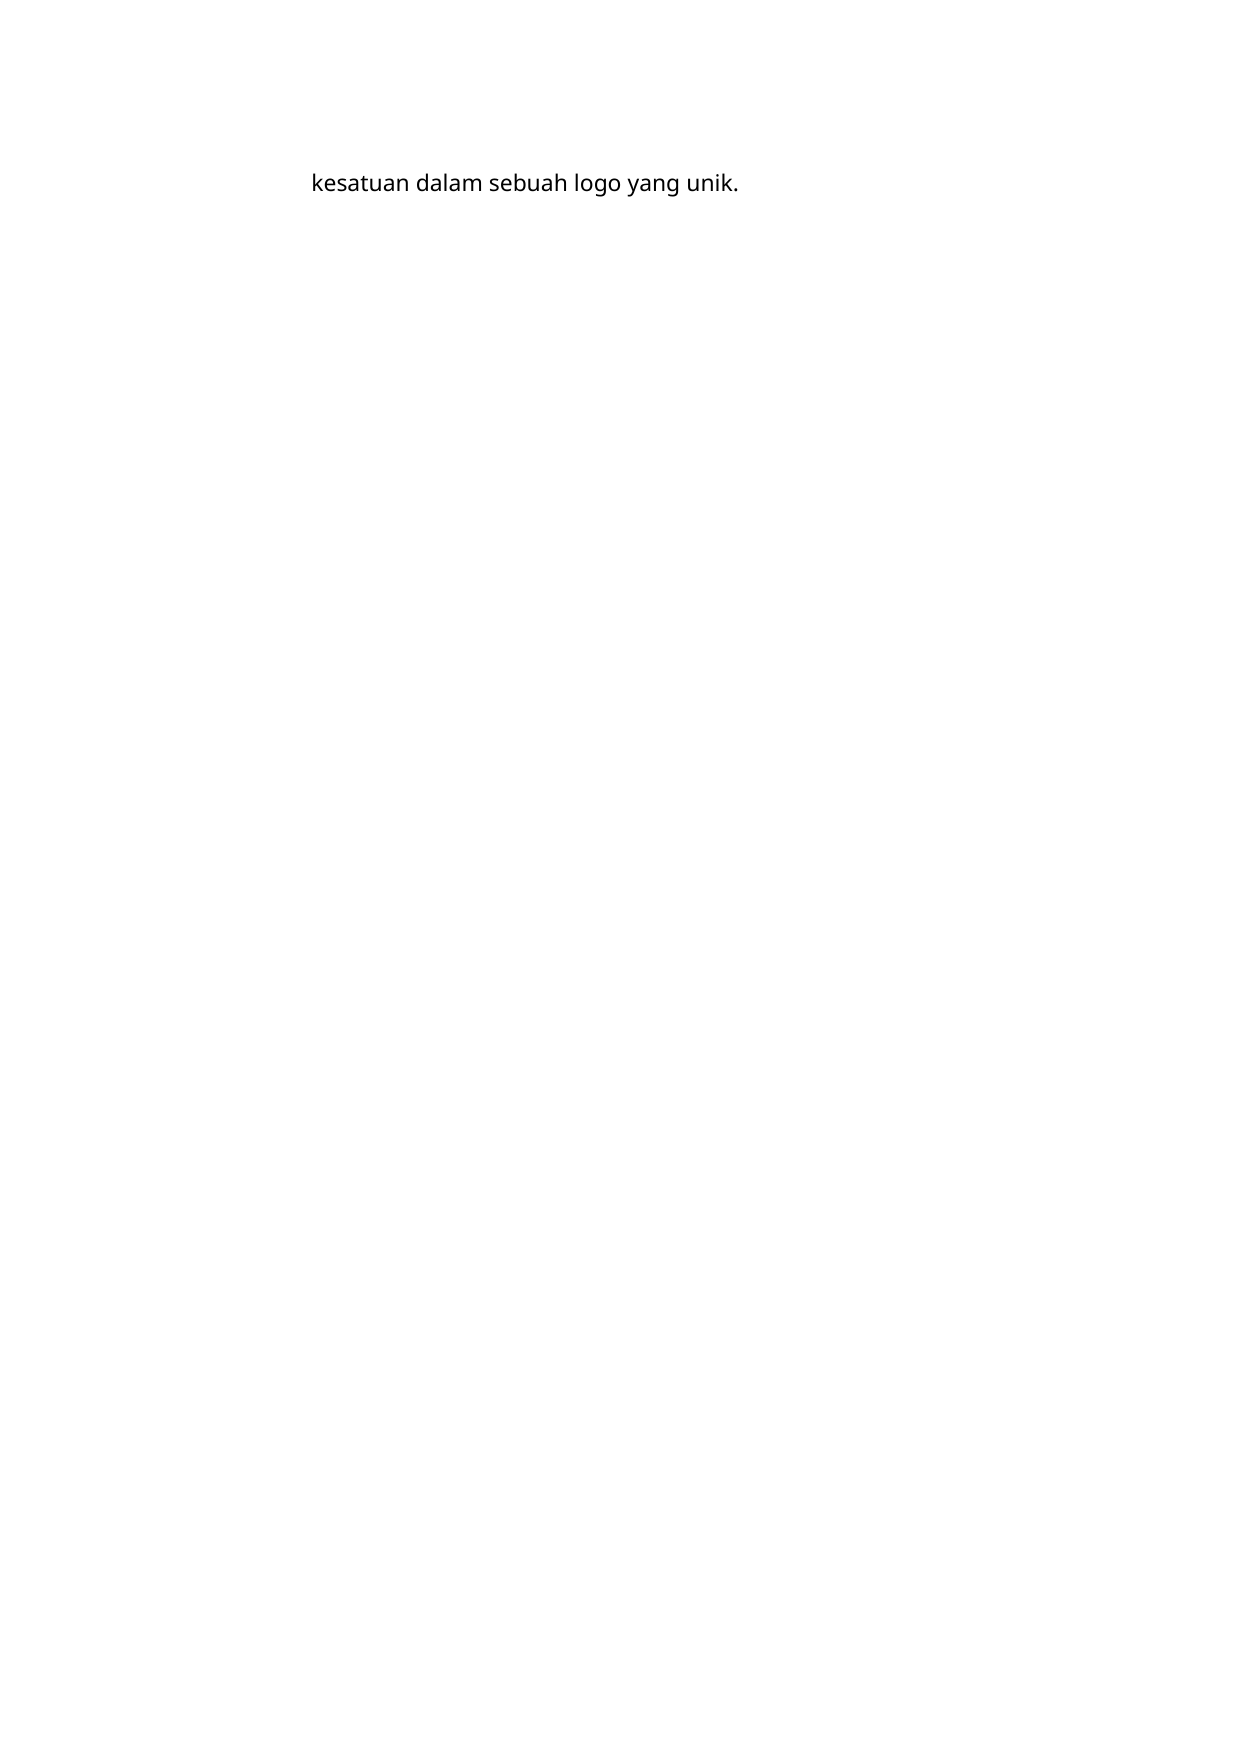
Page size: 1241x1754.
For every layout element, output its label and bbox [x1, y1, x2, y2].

text [311, 167, 1064, 198]
